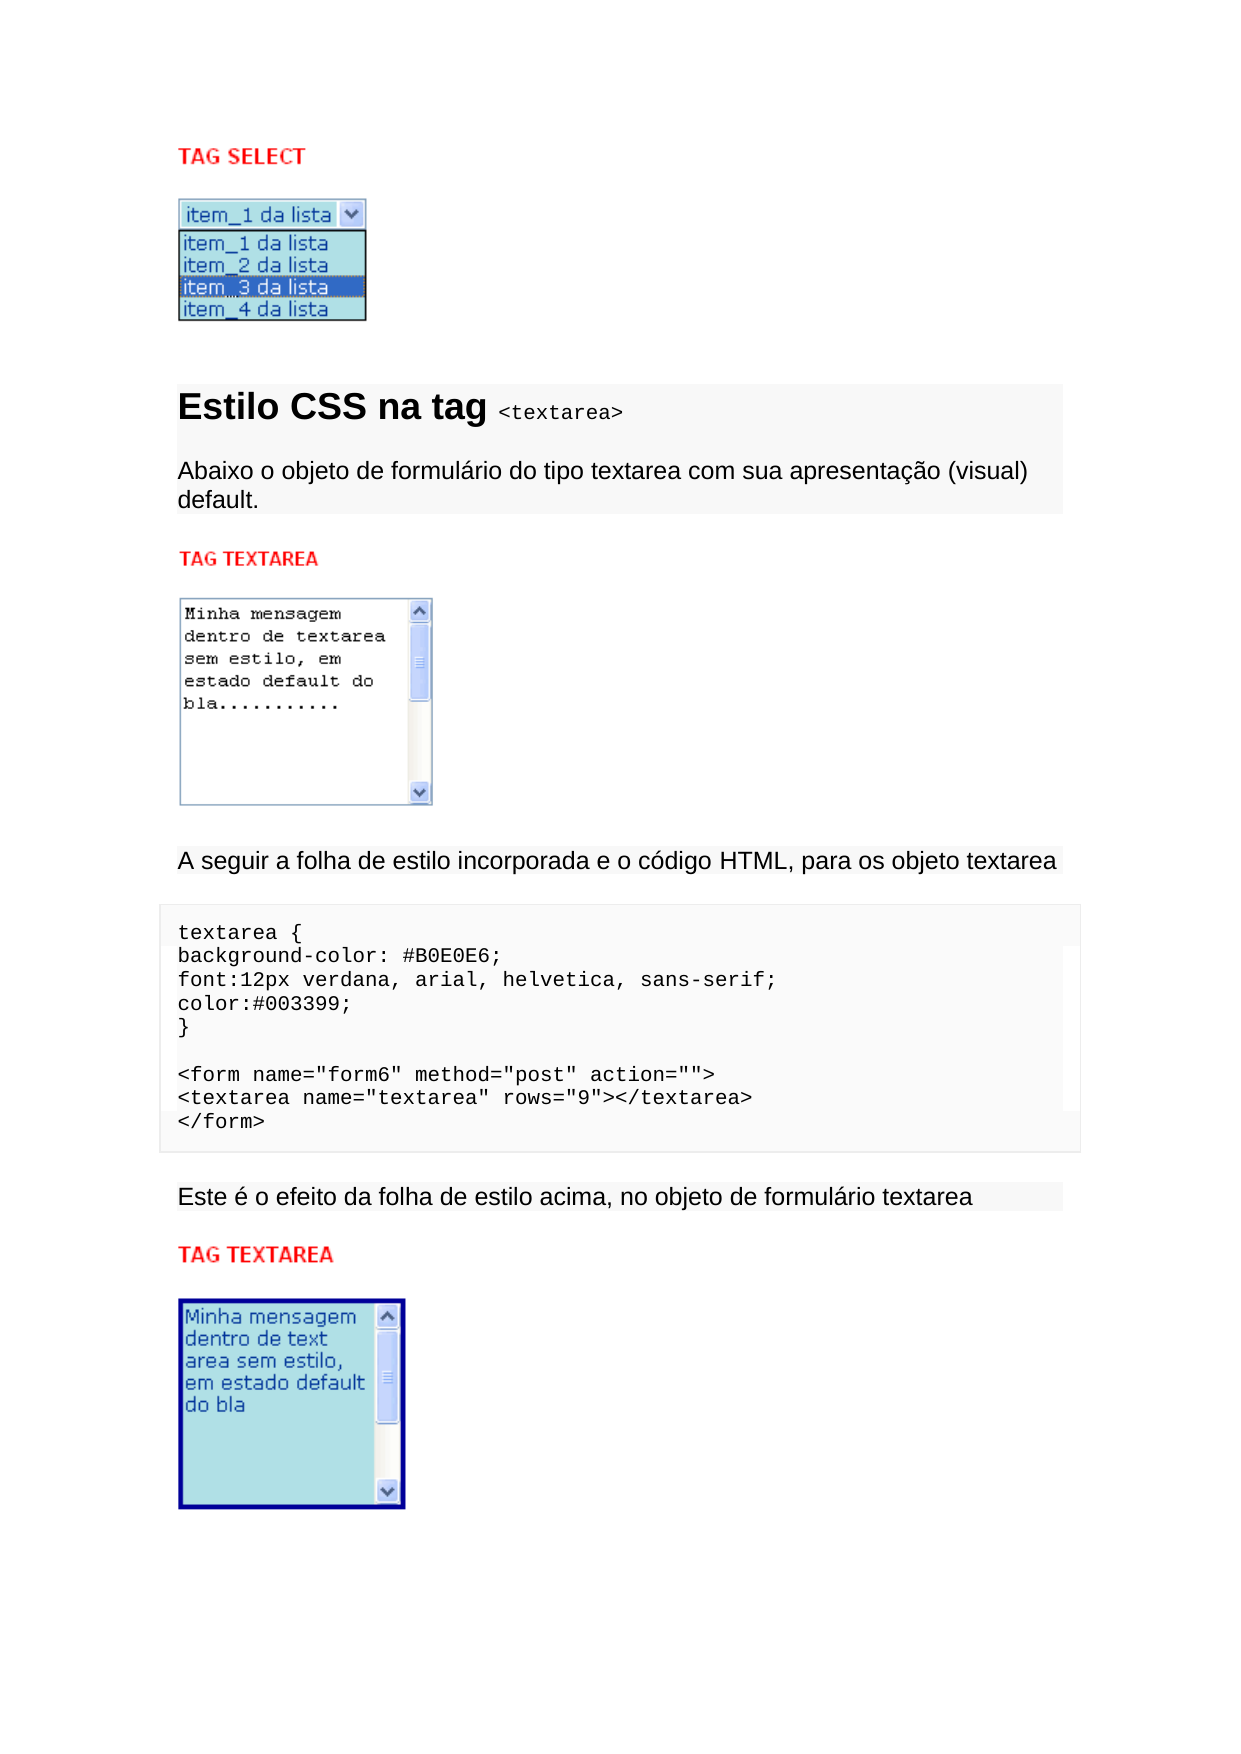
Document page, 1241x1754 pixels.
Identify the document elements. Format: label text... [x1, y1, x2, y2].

text color:#003399; [177, 993, 1063, 1016]
picture [177, 147, 373, 329]
text font:12px verdana, arial, helvetica, sans-serif; [177, 969, 1063, 993]
text Este é o efeito da folha de estilo acima, no objeto de formulário textarea [177, 1182, 1063, 1211]
text Estilo CSS na tag <textarea> [177, 384, 1063, 427]
picture [177, 1240, 412, 1519]
text <form name="form6" method="post" action=""> [177, 1064, 1063, 1087]
text background-color: #B0E0E6; [177, 946, 1063, 969]
text A seguir a folha de estilo incorporada e o código HTML, para os objeto textarea [177, 846, 1063, 874]
text } [177, 1016, 1063, 1040]
text Abaixo o objeto de formulário do tipo textarea com sua apresentação (visual) default. [177, 456, 1063, 514]
picture [177, 542, 440, 817]
text </form> [161, 1093, 1080, 1151]
text textarea { [161, 905, 1080, 946]
